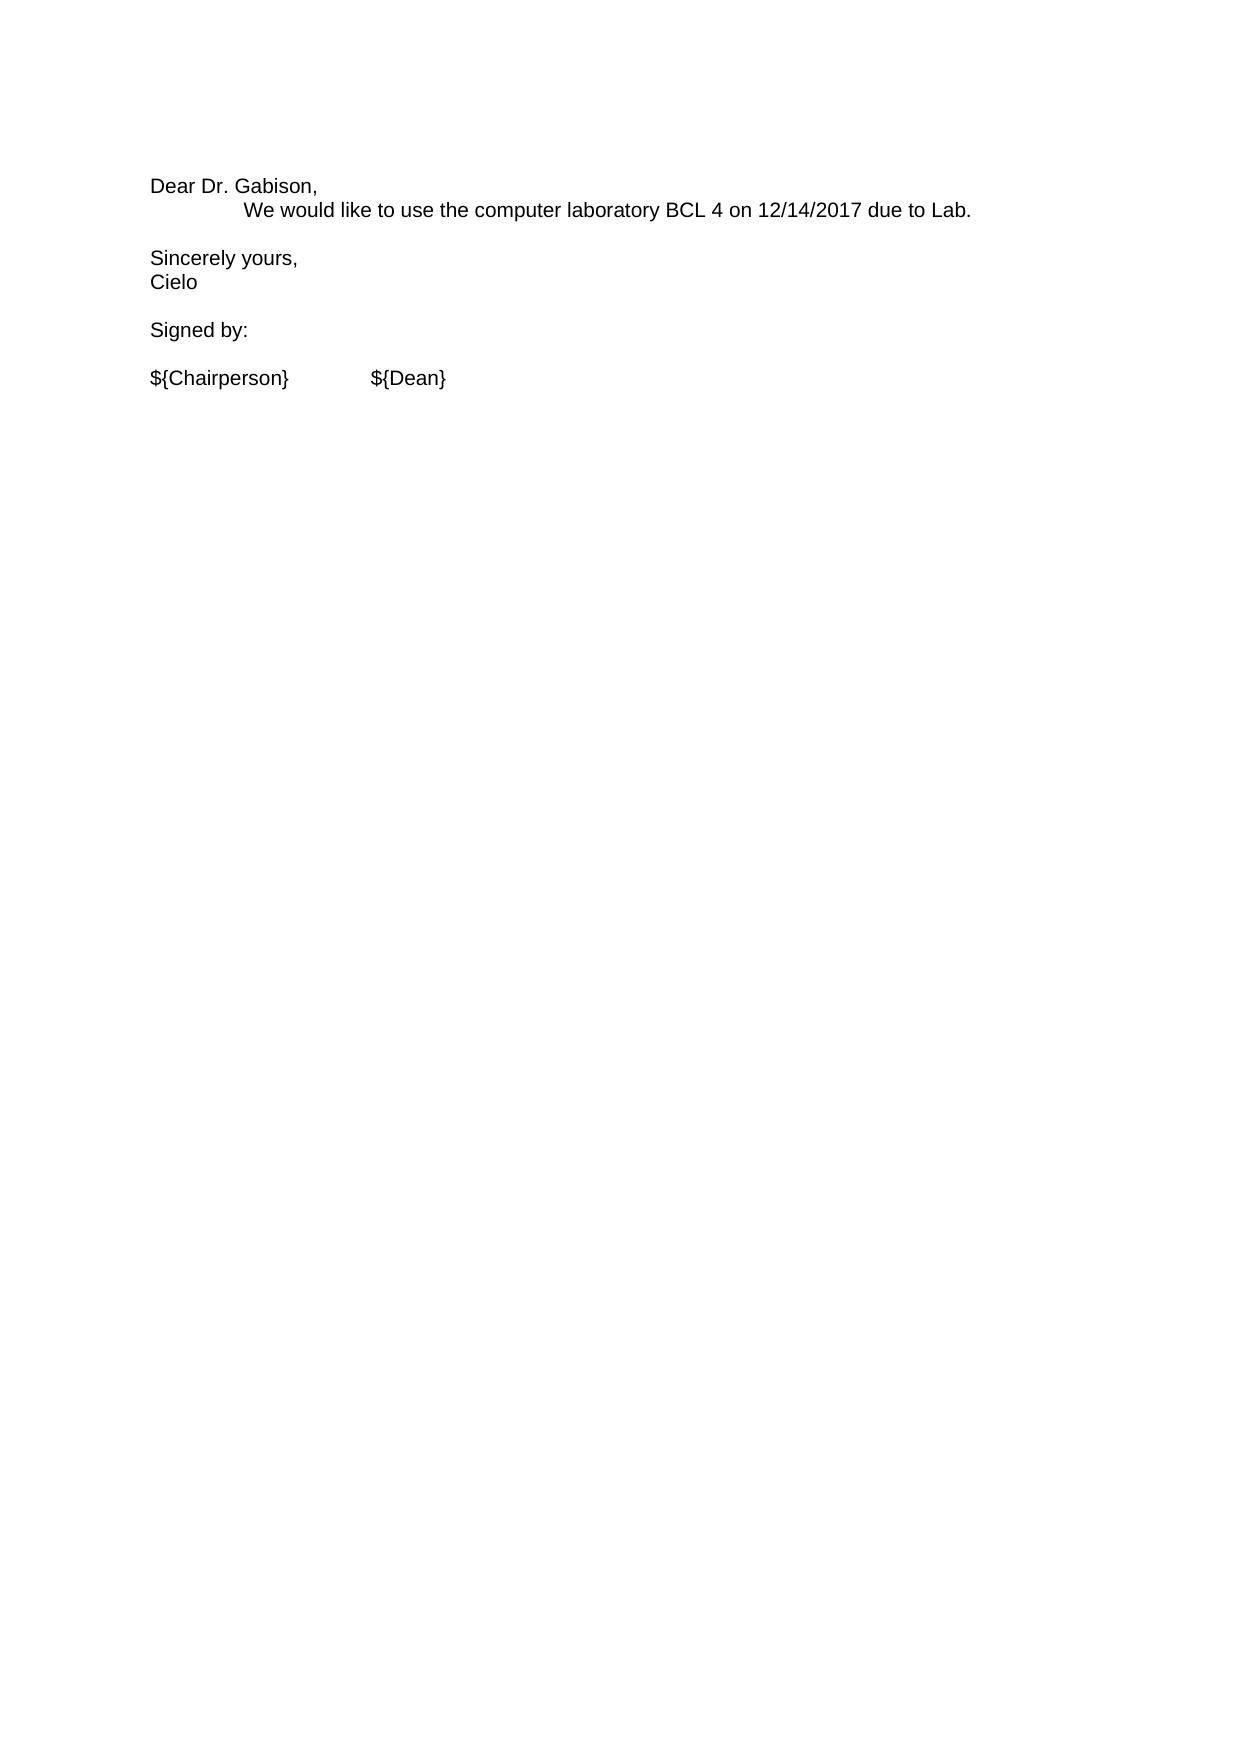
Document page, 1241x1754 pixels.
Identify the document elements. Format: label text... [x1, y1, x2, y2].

text Signed by: [150, 318, 1090, 342]
text We would like to use the computer laboratory BCL 4 on 12/14/2017 due to Lab. [150, 198, 1090, 222]
text ${Chairperson} ${Dean} [150, 366, 1090, 389]
text Dear Dr. Gabison, [150, 174, 1090, 198]
text Sincerely yours, [150, 246, 1090, 270]
text Cielo [150, 270, 1090, 294]
